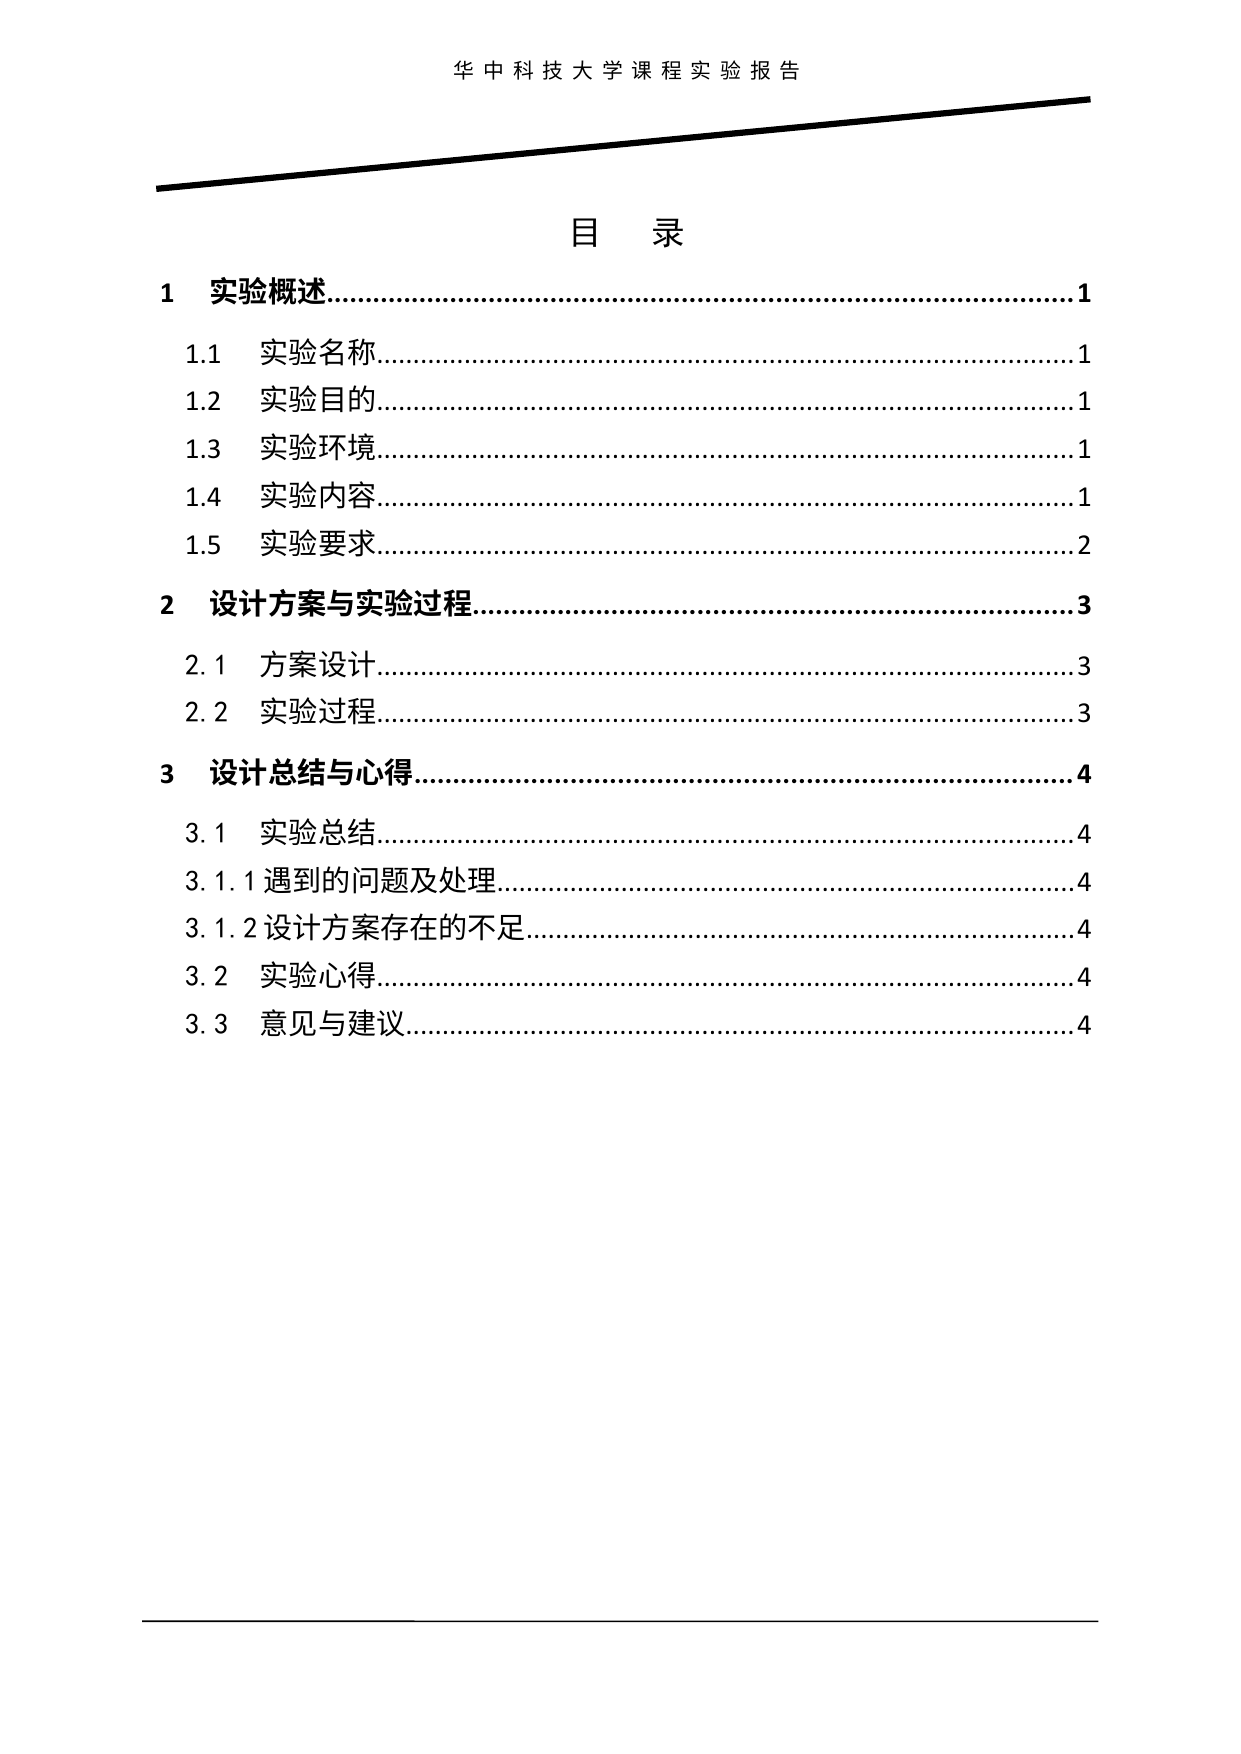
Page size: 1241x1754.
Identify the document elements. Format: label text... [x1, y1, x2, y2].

text 3.3 意见与建议 4 [184, 998, 1093, 1046]
text 3.1.2设计方案存在的不足 4 [184, 902, 1093, 950]
text 2 设计方案与实验过程 3 [159, 578, 1093, 626]
text 1.4 实验内容 1 [184, 470, 1093, 518]
text 1 实验概述 1 [159, 266, 1093, 314]
text 1.2 实验目的 1 [184, 374, 1093, 422]
text 2.2 实验过程 3 [184, 686, 1093, 734]
text 1.1 实验名称 1 [184, 326, 1093, 374]
text 1.5 实验要求 2 [184, 518, 1093, 566]
text 3.2 实验心得 4 [184, 950, 1093, 998]
text 3.1 实验总结 4 [184, 807, 1093, 854]
text 实验课程总分=电路（头歌）*0.4+实验报告*0.6目 录 [159, 206, 1093, 254]
text 3.1.1遇到的问题及处理 4 [184, 854, 1093, 902]
text 3 设计总结与心得 4 [159, 746, 1093, 794]
text 2.1 方案设计 3 [184, 638, 1093, 686]
text 1.3 实验环境 1 [184, 422, 1093, 470]
